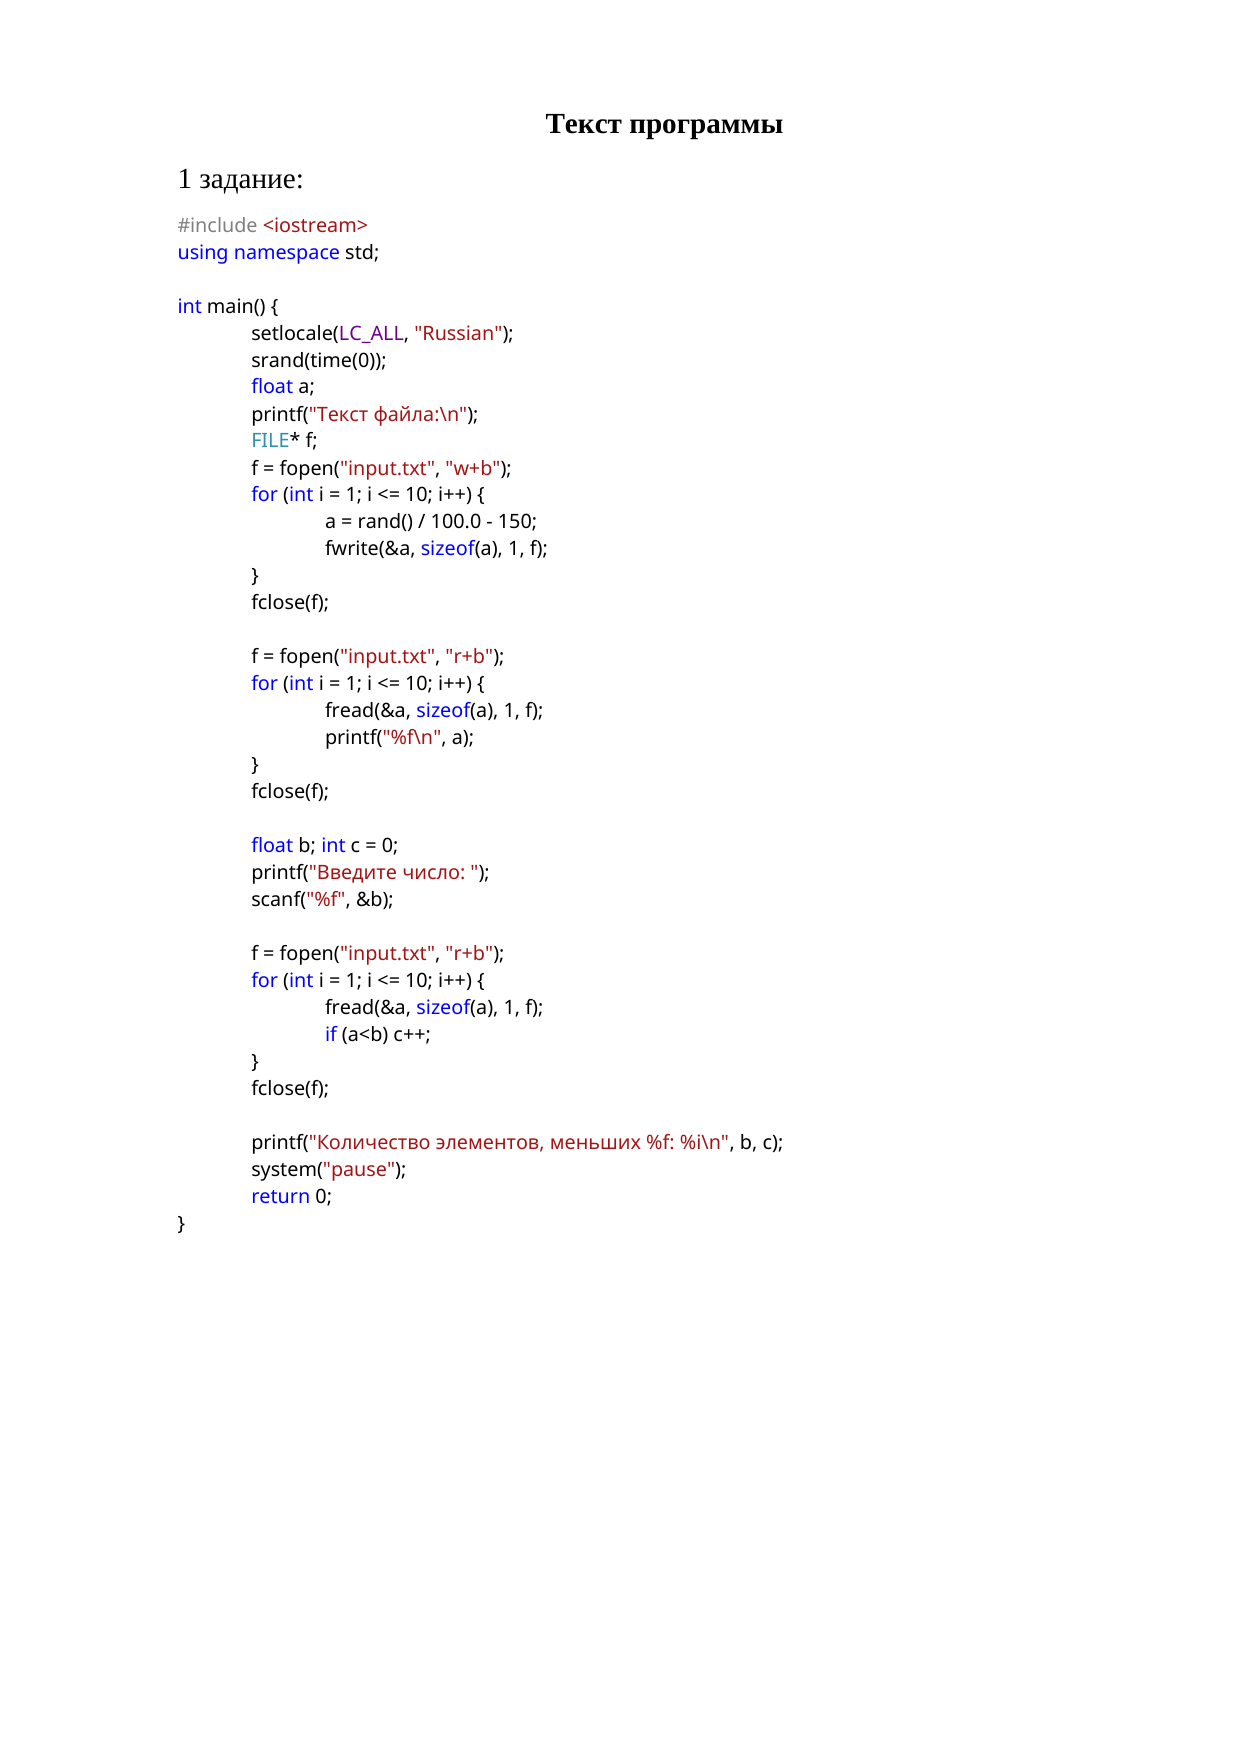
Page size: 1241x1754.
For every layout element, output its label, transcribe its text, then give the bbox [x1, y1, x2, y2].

text scanf("%f", &b); [177, 885, 1152, 912]
text srand(time(0)); [177, 346, 1152, 373]
text using namespace std; [177, 238, 1152, 265]
text #include <iostream> [177, 211, 1152, 238]
text } [177, 1047, 1152, 1074]
text for (int i = 1; i <= 10; i++) { [177, 669, 1152, 697]
text Текст программы [177, 106, 1152, 140]
text } [177, 1209, 1152, 1236]
text for (int i = 1; i <= 10; i++) { [177, 481, 1152, 508]
text system("pause"); [177, 1155, 1152, 1182]
text printf("Введите число: "); [177, 858, 1152, 885]
text for (int i = 1; i <= 10; i++) { [177, 966, 1152, 993]
text if (a<b) c++; [177, 1020, 1152, 1047]
text setlocale(LC_ALL, "Russian"); [177, 319, 1152, 346]
text fclose(f); [177, 589, 1152, 616]
text printf("%f\n", a); [177, 723, 1152, 751]
text printf("Текст файла:\n"); [177, 400, 1152, 427]
text a = rand() / 100.0 - 150; [177, 508, 1152, 535]
text 1 задание: [177, 161, 1152, 194]
text fwrite(&a, sizeof(a), 1, f); [177, 535, 1152, 562]
text } [177, 751, 1152, 777]
text fclose(f); [177, 1074, 1152, 1101]
text int main() { [177, 292, 1152, 319]
text f = fopen("input.txt", "w+b"); [177, 454, 1152, 481]
text printf("Количество элементов, меньших %f: %i\n", b, c); [177, 1128, 1152, 1155]
text fread(&a, sizeof(a), 1, f); [177, 993, 1152, 1020]
text fclose(f); [177, 777, 1152, 804]
text } [177, 562, 1152, 589]
text return 0; [177, 1182, 1152, 1209]
text f = fopen("input.txt", "r+b"); [177, 939, 1152, 966]
text f = fopen("input.txt", "r+b"); [177, 643, 1152, 669]
text float a; [177, 373, 1152, 400]
text float b; int c = 0; [177, 831, 1152, 858]
text fread(&a, sizeof(a), 1, f); [177, 697, 1152, 723]
text FILE* f; [177, 427, 1152, 454]
